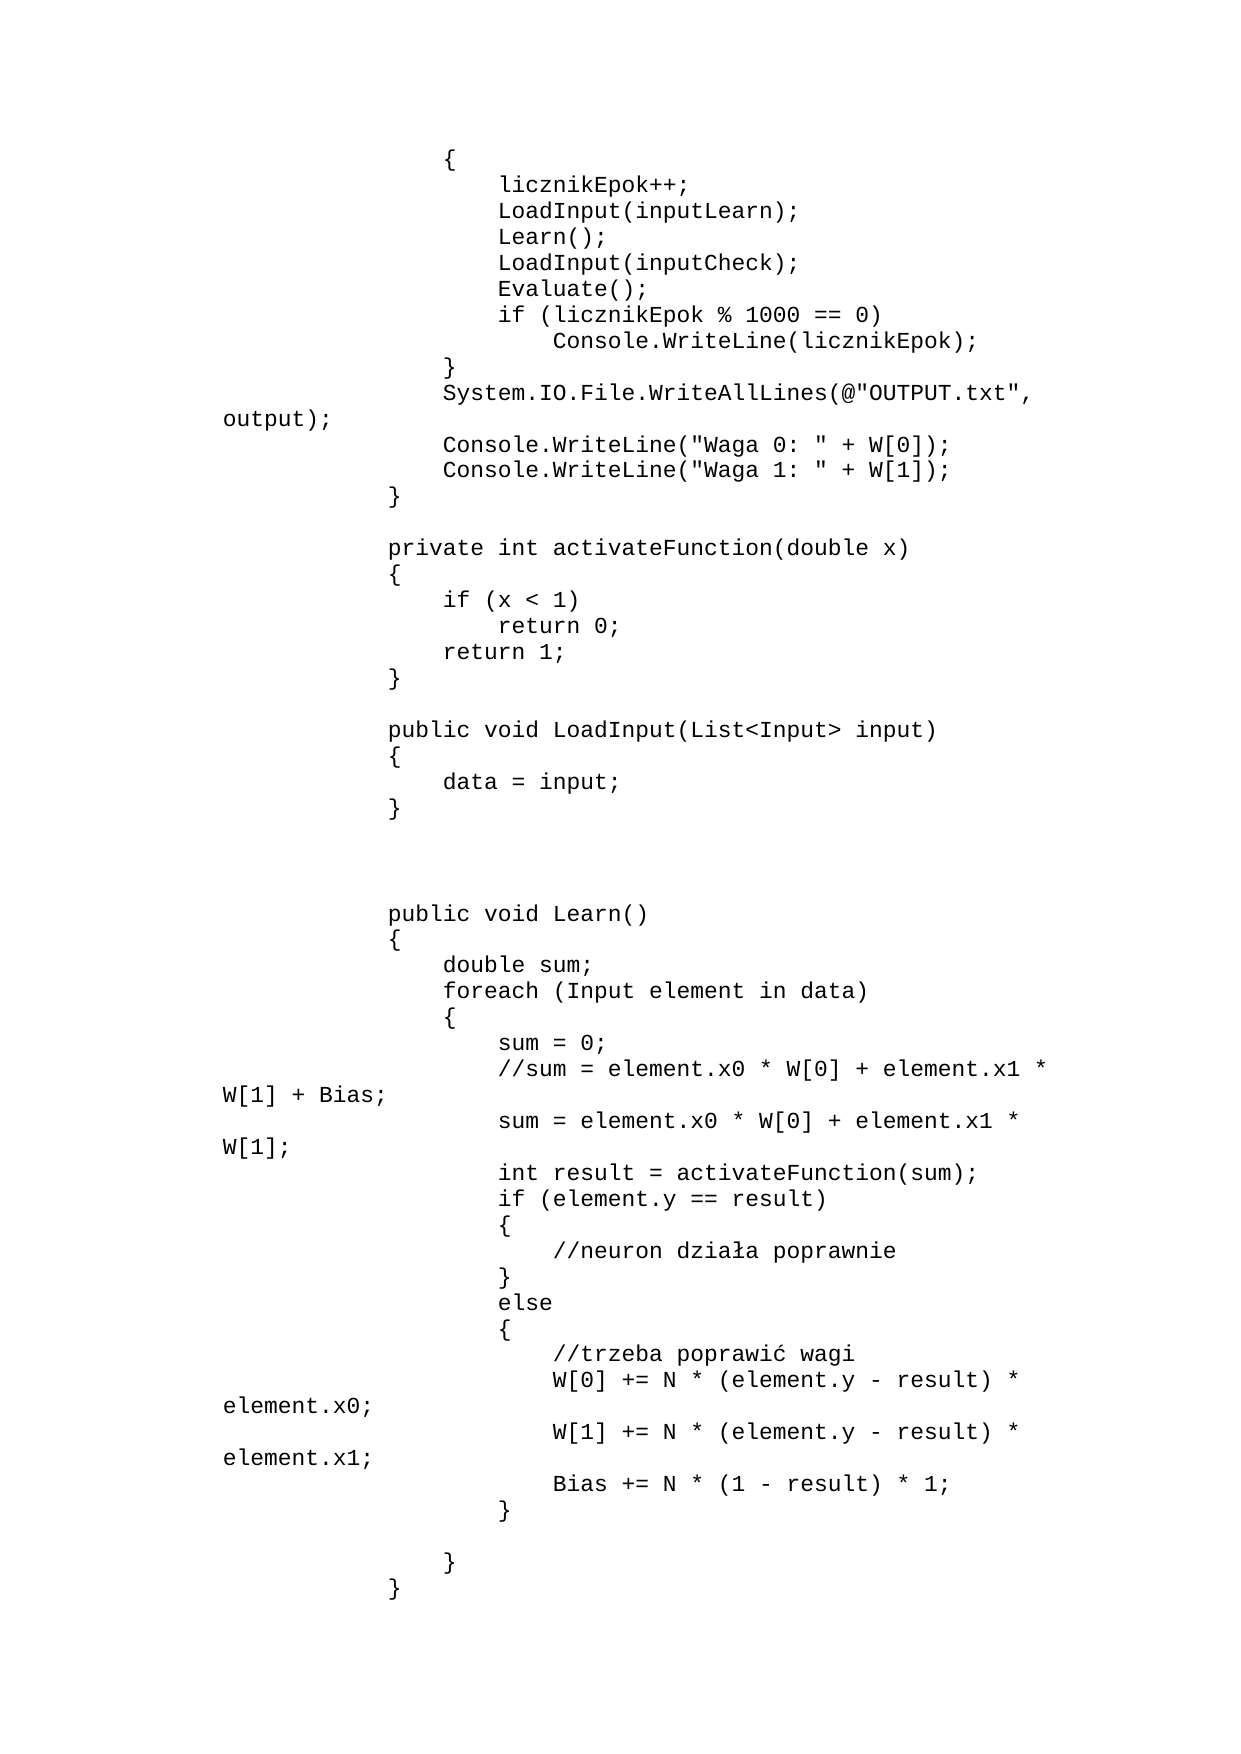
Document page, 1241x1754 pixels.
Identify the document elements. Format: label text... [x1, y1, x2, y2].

list } [223, 1265, 1093, 1291]
list } [223, 666, 1093, 692]
list } [223, 796, 1093, 822]
list W[1] += N * (element.y - result) * element.x1; [223, 1421, 1093, 1472]
list W[0] += N * (element.y - result) * element.x0; [223, 1369, 1093, 1421]
list } [223, 485, 1093, 511]
list Console.WriteLine(licznikEpok); [223, 329, 1093, 355]
list { [223, 1213, 1093, 1239]
list data = input; [223, 770, 1093, 796]
list //trzeba poprawić wagi [223, 1343, 1093, 1369]
list public void LoadInput(List<Input> input) [223, 718, 1093, 744]
list Console.WriteLine("Waga 1: " + W[1]); [223, 459, 1093, 485]
list } [223, 355, 1093, 381]
list { [223, 1006, 1093, 1032]
list sum = element.x0 * W[0] + element.x1 * W[1]; [223, 1109, 1093, 1161]
list private int activateFunction(double x) [223, 537, 1093, 563]
list { [223, 928, 1093, 954]
list Learn(); [223, 225, 1093, 251]
list if (licznikEpok % 1000 == 0) [223, 303, 1093, 329]
list //neuron działa poprawnie [223, 1239, 1093, 1265]
list { [223, 744, 1093, 770]
list } [223, 1498, 1093, 1524]
list Evaluate(); [223, 277, 1093, 303]
list { [223, 148, 1093, 173]
list } [223, 1576, 1093, 1602]
list return 1; [223, 640, 1093, 666]
list else [223, 1291, 1093, 1317]
list Console.WriteLine("Waga 0: " + W[0]); [223, 433, 1093, 459]
list foreach (Input element in data) [223, 980, 1093, 1006]
list //sum = element.x0 * W[0] + element.x1 * W[1] + Bias; [223, 1057, 1093, 1109]
list return 0; [223, 614, 1093, 640]
list Bias += N * (1 - result) * 1; [223, 1472, 1093, 1498]
list sum = 0; [223, 1032, 1093, 1057]
list System.IO.File.WriteAllLines(@"OUTPUT.txt", output); [223, 381, 1093, 433]
list LoadInput(inputLearn); [223, 199, 1093, 225]
list if (element.y == result) [223, 1187, 1093, 1213]
list } [223, 1550, 1093, 1576]
list if (x < 1) [223, 588, 1093, 614]
list public void Learn() [223, 902, 1093, 928]
list { [223, 563, 1093, 588]
list licznikEpok++; [223, 173, 1093, 199]
list { [223, 1317, 1093, 1343]
list int result = activateFunction(sum); [223, 1161, 1093, 1187]
list LoadInput(inputCheck); [223, 251, 1093, 277]
list double sum; [223, 954, 1093, 980]
